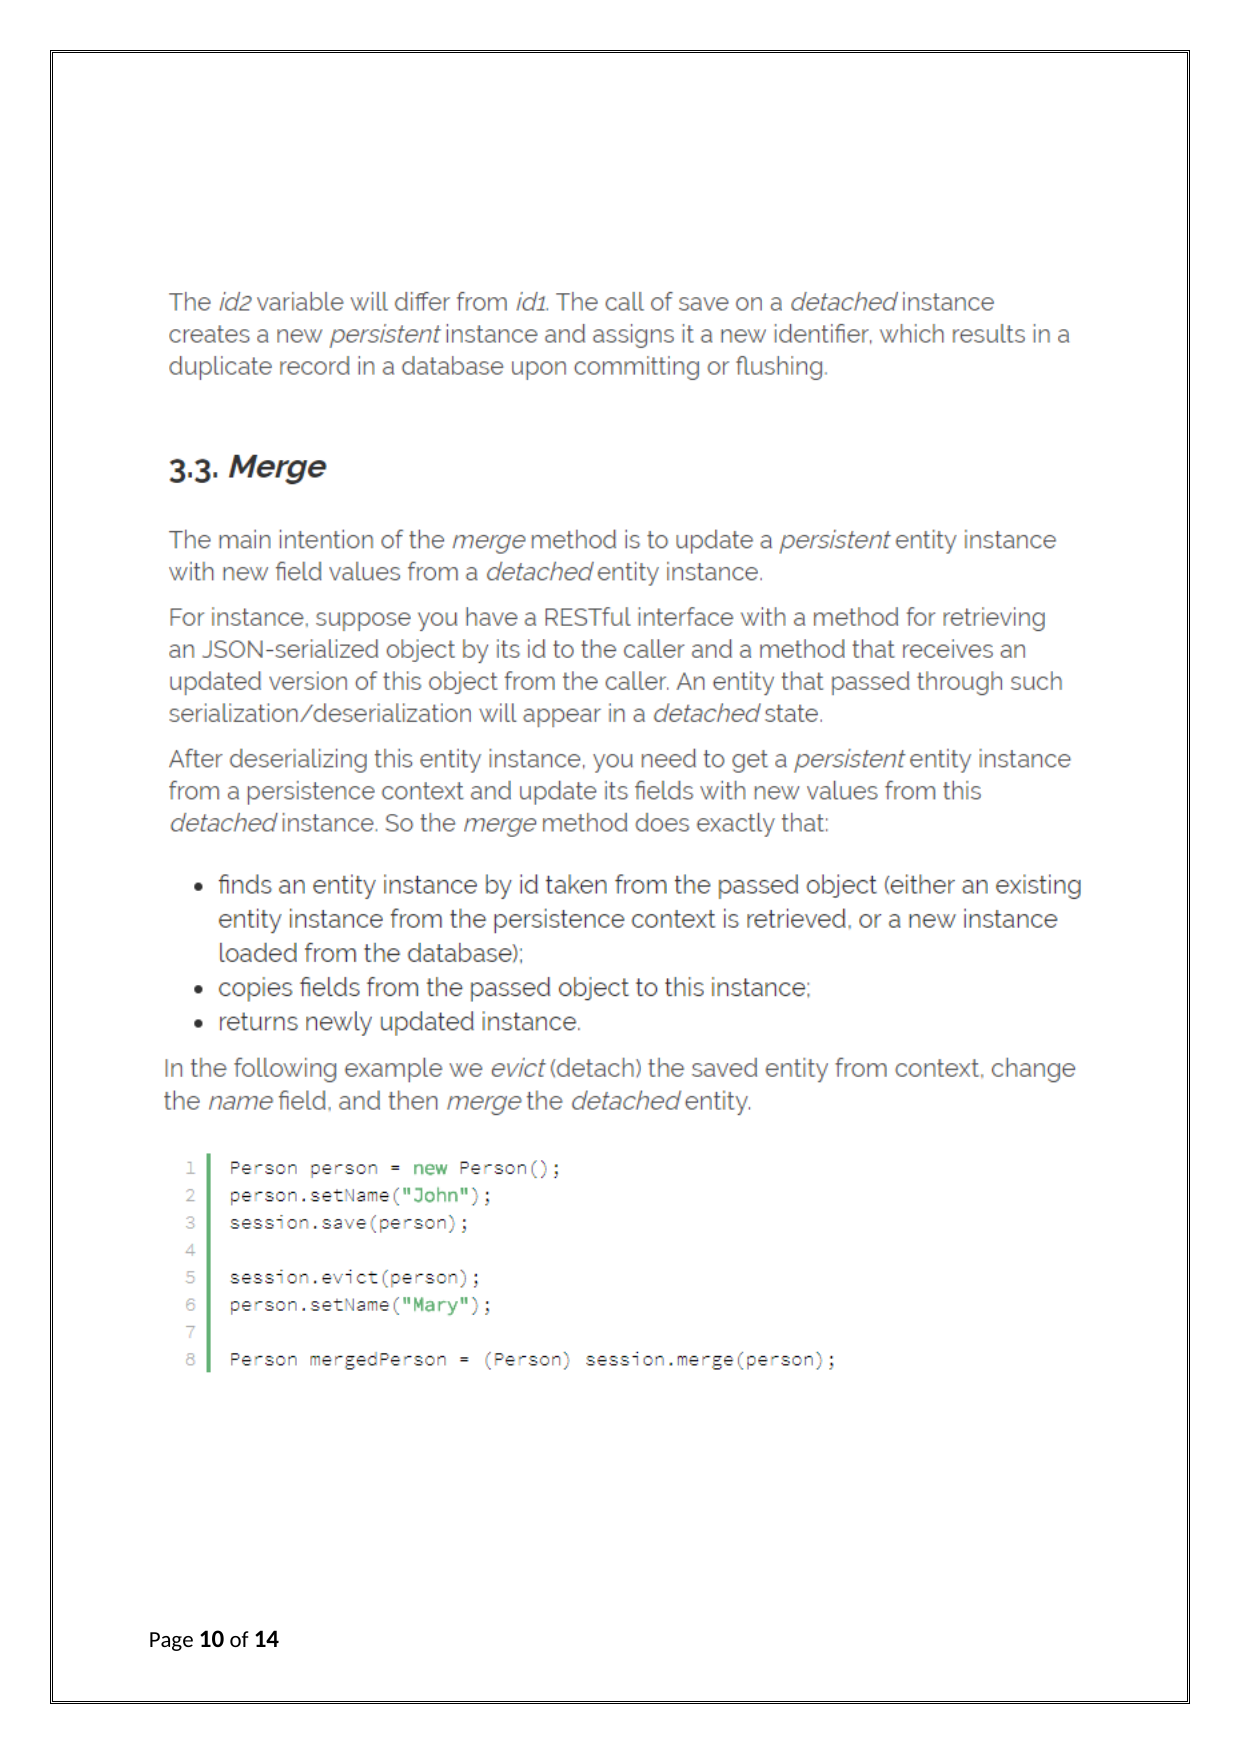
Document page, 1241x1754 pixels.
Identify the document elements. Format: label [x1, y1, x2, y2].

picture [148, 865, 1089, 1393]
picture [148, 276, 1089, 841]
